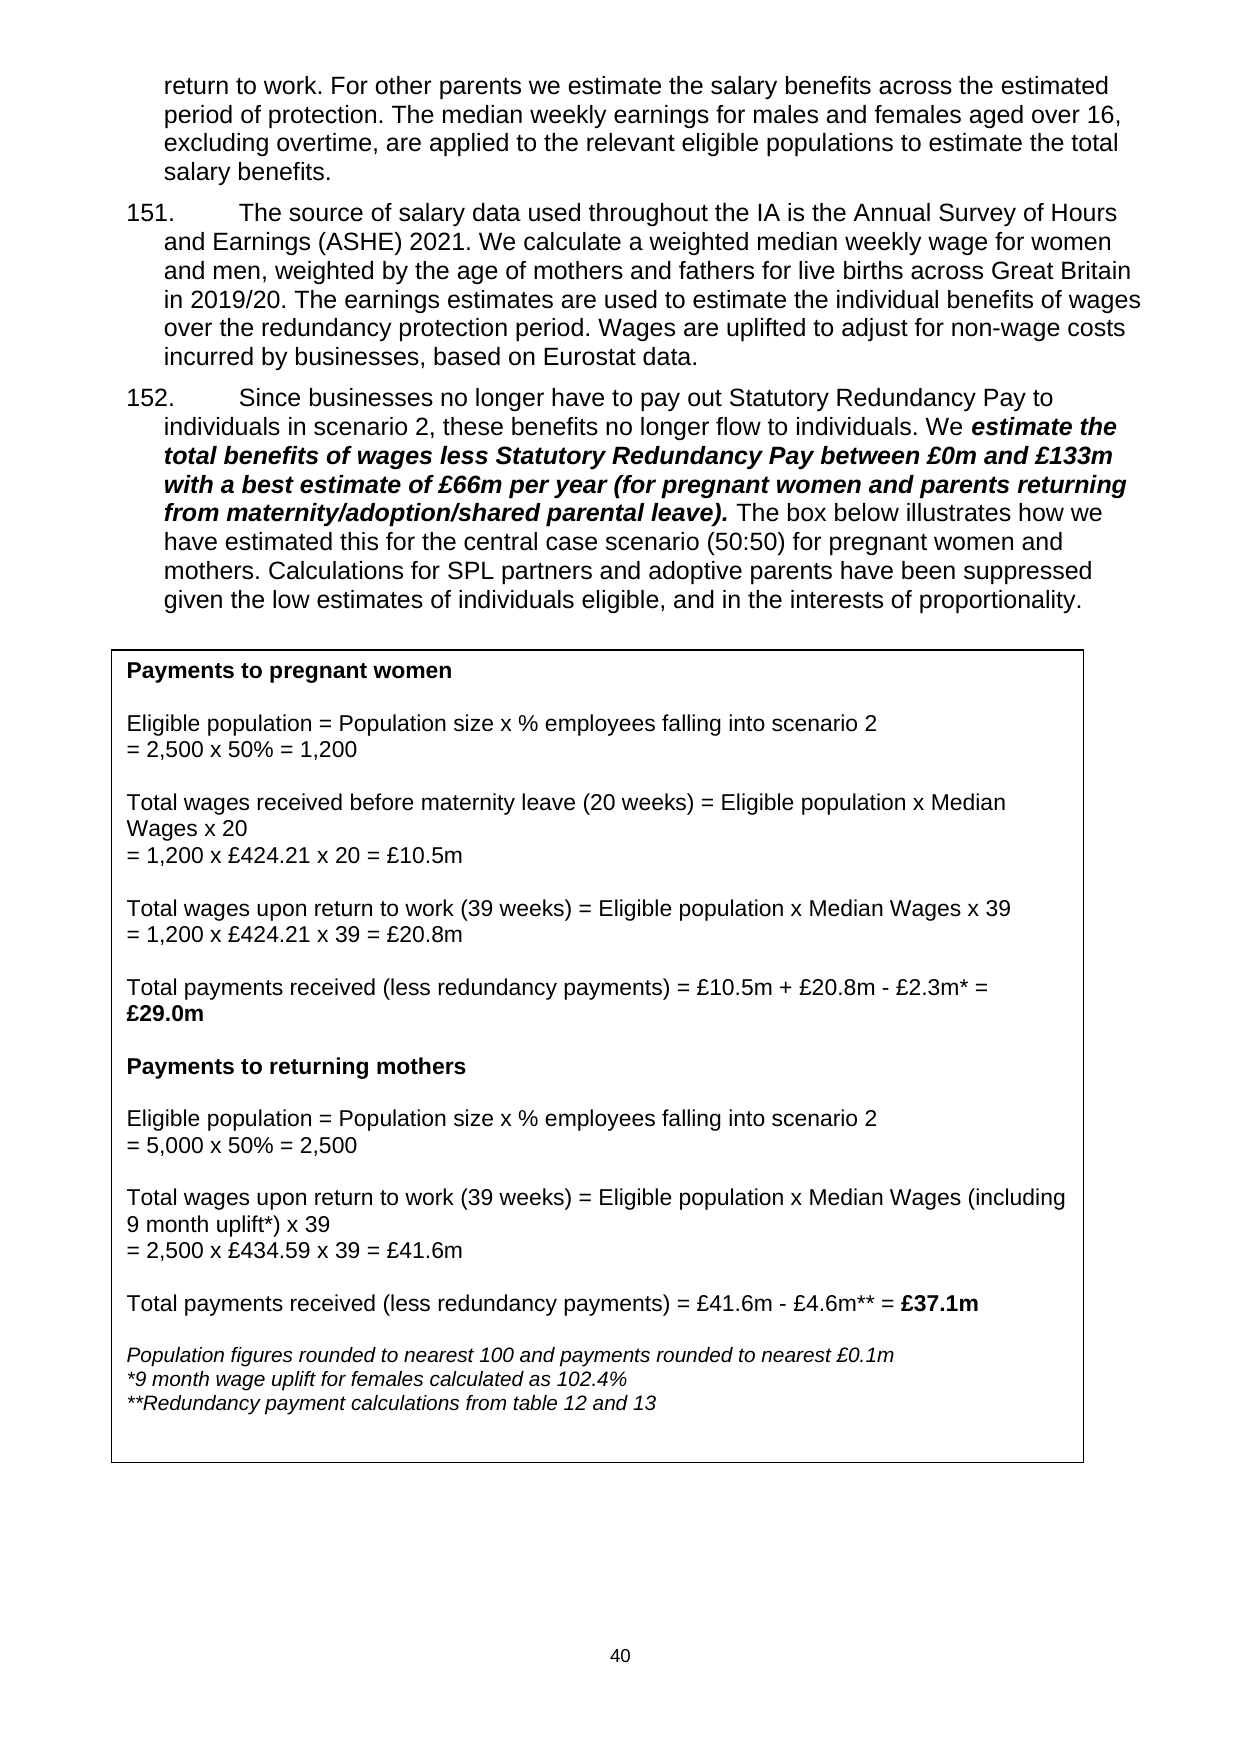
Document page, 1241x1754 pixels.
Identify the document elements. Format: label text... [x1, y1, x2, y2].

list Since businesses no longer have to pay out Statutory Redundancy Pay to individuals in scenario 2, these benefits no longer flow to individuals. We estimate the total benefits of wages less Statutory Redundancy Pay between £0m and £133m with a best estimate of £66m per year (for pregnant women and parents returning from maternity/adoption/shared parental leave). The box below illustrates how we have estimated this for the central case scenario (50:50) for pregnant women and mothers. Calculations for SPL partners and adoptive parents have been suppressed given the low estimates of individuals eligible, and in the interests of proportionality. [126, 383, 1152, 613]
list The source of salary data used throughout the IA is the Annual Survey of Hours and Earnings (ASHE) 2021. We calculate a weighted median weekly wage for women and men, weighted by the age of mothers and fathers for live births across Great Britain in 2019/20. The earnings estimates are used to estimate the individual benefits of wages over the redundancy protection period. Wages are uplifted to adjust for non-wage costs incurred by businesses, based on Eurostat data. [126, 198, 1152, 371]
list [126, 71, 1152, 186]
